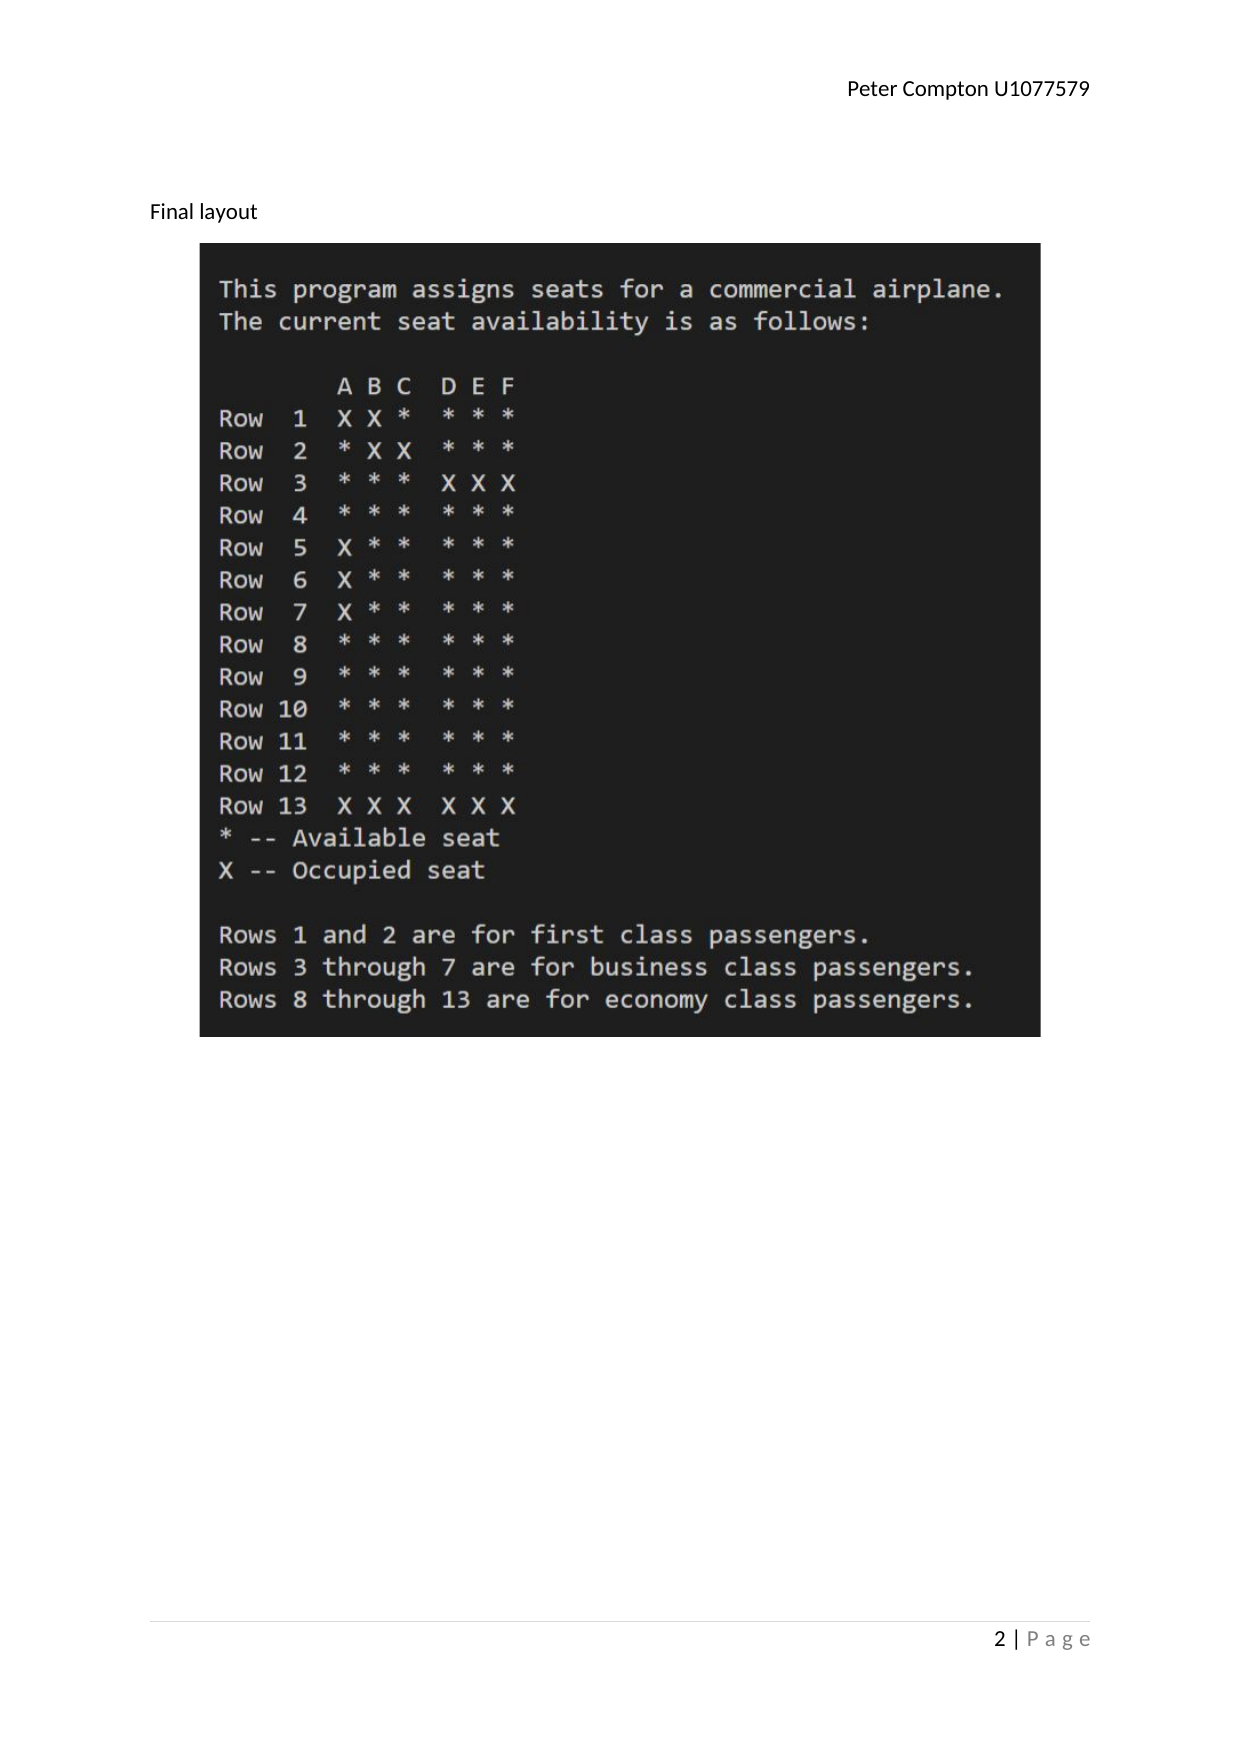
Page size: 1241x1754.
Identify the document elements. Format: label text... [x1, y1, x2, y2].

picture [199, 243, 1041, 1037]
text Final layout [150, 197, 1090, 225]
